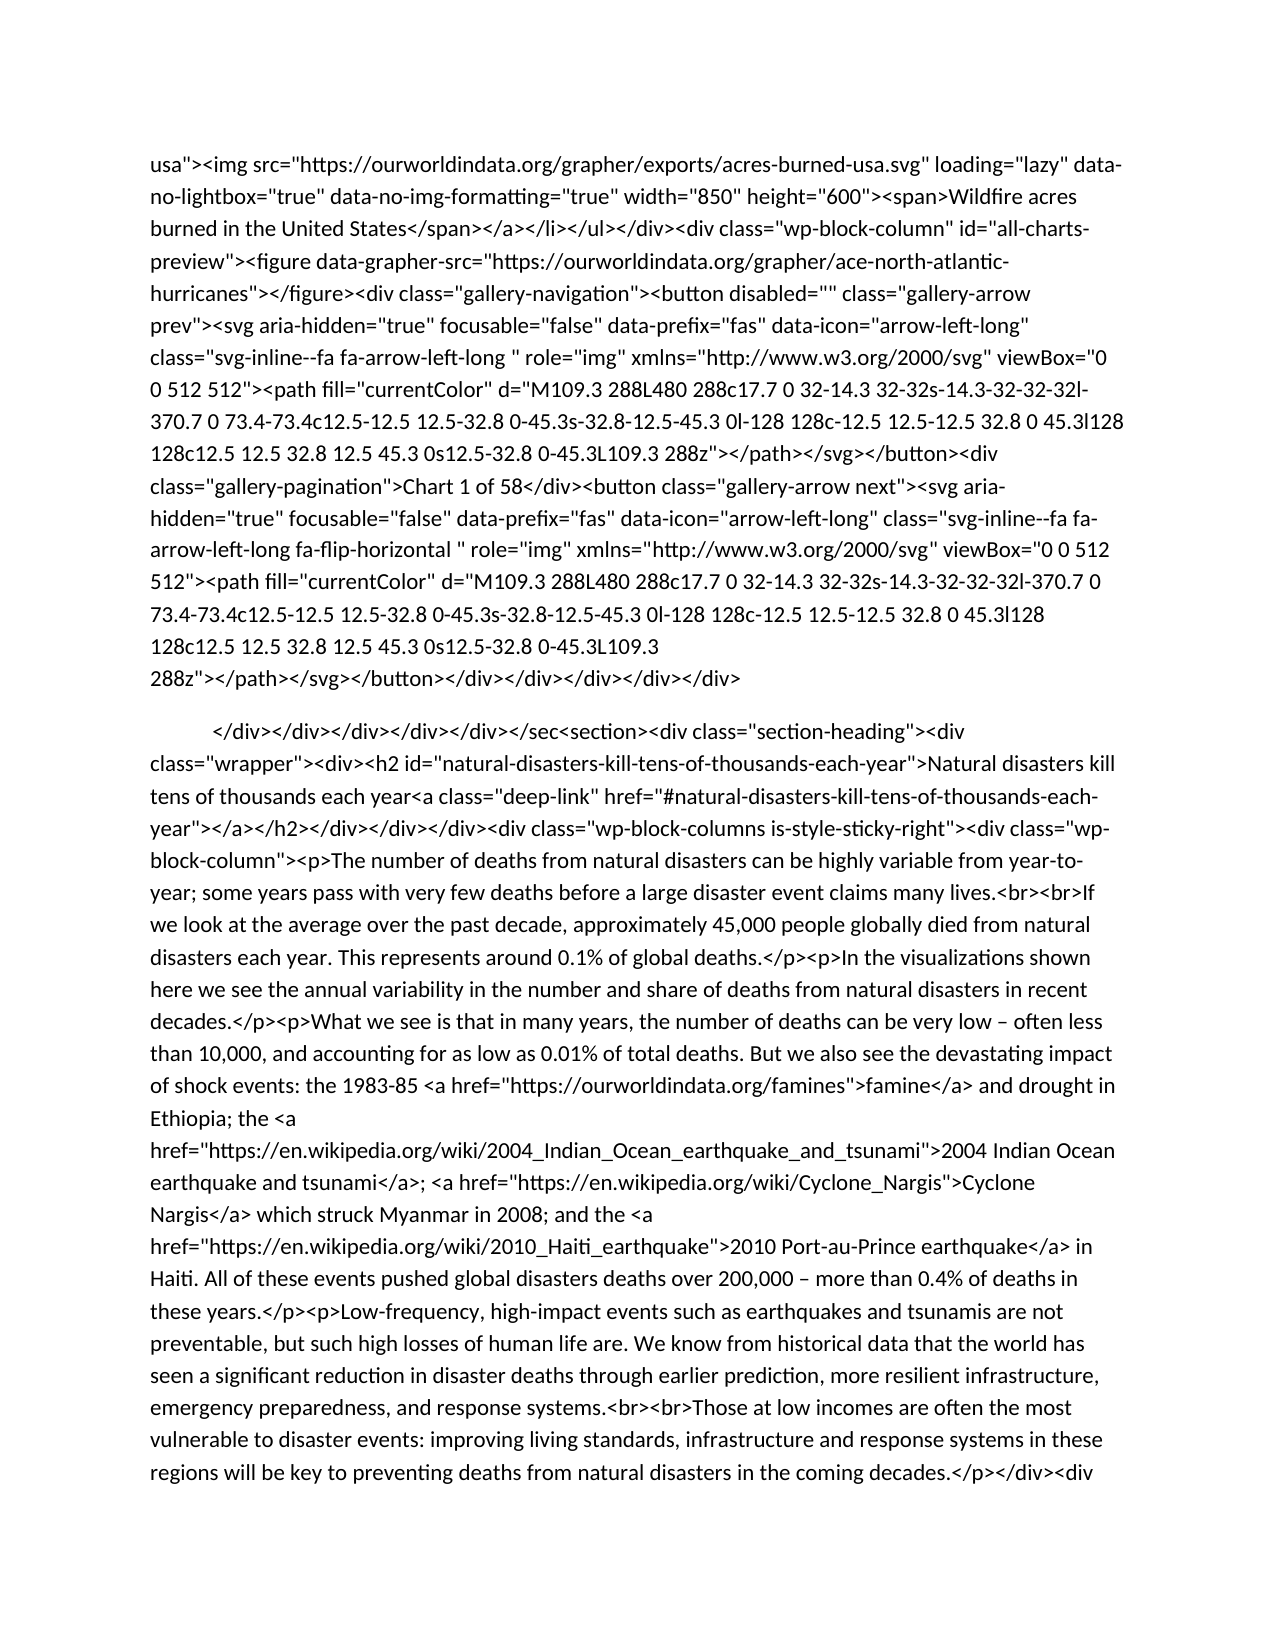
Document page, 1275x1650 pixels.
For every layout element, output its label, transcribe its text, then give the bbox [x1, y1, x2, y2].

text 128c12.5 12.5 32.8 12.5 45.3 0s12.5-32.8 0-45.3L109.3 288z"></path></svg></button><div [150, 439, 1137, 467]
text 0 512 512"><path fill="currentColor" d="M109.3 288L480 288c17.7 0 32-14.3 32-32s-14.3-32-32-32l- [150, 376, 1137, 403]
text 73.4-73.4c12.5-12.5 12.5-32.8 0-45.3s-32.8-12.5-45.3 0l-128 128c-12.5 12.5-12.5 32.8 0 45.3l128 [150, 600, 1137, 628]
text class="gallery-pagination">Chart 1 of 58</div><button class="gallery-arrow next"><svg aria- hidden="true" focusable="false" data-prefix="fas" data-icon="arrow-left-long" class="svg-inline--fa fa- arrow-left-long fa-flip-horizontal " role="img" xmlns="http://www.w3.org/2000/svg" viewBox="0 0 512 512"><path fill="currentColor" d="M109.3 288L480 288c17.7 0 32-14.3 32-32s-14.3-32-32-32l-370.7 0 [150, 472, 1112, 595]
text usa"><img src="https://ourworldindata.org/grapher/exports/acres-burned-usa.svg" loading="lazy" data- no-lightbox="true" data-no-img-formatting="true" width="850" height="600"><span>Wildfire acres burned in the United States</span></a></li></ul></div><div class="wp-block-column" id="all-charts- preview"><figure data-grapher-src="https://ourworldindata.org/grapher/ace-north-atlantic- hurricanes"></figure><div class="gallery-navigation"><button disabled="" class="gallery-arrow prev"><svg aria-hidden="true" focusable="false" data-prefix="fas" data-icon="arrow-left-long" class="svg-inline--fa fa-arrow-left-long " role="img" xmlns="http://www.w3.org/2000/svg" viewBox="0 [150, 150, 1125, 371]
text </div></div></div></div></div></sec<section><div class="section-heading"><div class="wrapper"><div><h2 id="natural-disasters-kill-tens-of-thousands-each-year">Natural disasters kill tens of thousands each year<a class="deep-link" href="#natural-disasters-kill-tens-of-thousands-each- year"></a></h2></div></div></div><div class="wp-block-columns is-style-sticky-right"><div class="wp- block-column"><p>The number of deaths from natural disasters can be highly variable from year-to- year; some years pass with very few deaths before a large disaster event claims many lives.<br><br>If we look at the average over the past decade, approximately 45,000 people globally died from natural disasters each year. This represents around 0.1% of global deaths.</p><p>In the visualizations shown here we see the annual variability in the number and share of deaths from natural disasters in recent decades.</p><p>What we see is that in many years, the number of deaths can be very low – often less than 10,000, and accounting for as low as 0.01% of total deaths. But we also see the devastating impact of shock events: the 1983-85 <a href="https://ourworldindata.org/famines">famine</a> and drought in Ethiopia; the <a href="https://en.wikipedia.org/wiki/2004_Indian_Ocean_earthquake_and_tsunami">2004 Indian Ocean earthquake and tsunami</a>; <a href="https://en.wikipedia.org/wiki/Cyclone_Nargis">Cyclone Nargis</a> which struck Myanmar in 2008; and the <a href="https://en.wikipedia.org/wiki/2010_Haiti_earthquake">2010 Port-au-Prince earthquake</a> in Haiti. All of these events pushed global disasters deaths over 200,000 – more than 0.4% of deaths in these years.</p><p>Low-frequency, high-impact events such as earthquakes and tsunamis are not preventable, but such high losses of human life are. We know from historical data that the world has seen a significant reduction in disaster deaths through earlier prediction, more resilient infrastructure, emergency preparedness, and response systems.<br><br>Those at low incomes are often the most vulnerable to disaster events: improving living standards, infrastructure and response systems in these regions will be key to preventing deaths from natural disasters in the coming decades.</p></div><div [150, 717, 1120, 1486]
text 370.7 0 73.4-73.4c12.5-12.5 12.5-32.8 0-45.3s-32.8-12.5-45.3 0l-128 128c-12.5 12.5-12.5 32.8 0 45.3l128 [150, 407, 1137, 435]
text 288z"></path></svg></button></div></div></div></div></div> [150, 664, 1137, 692]
text 128c12.5 12.5 32.8 12.5 45.3 0s12.5-32.8 0-45.3L109.3 [150, 632, 1137, 660]
